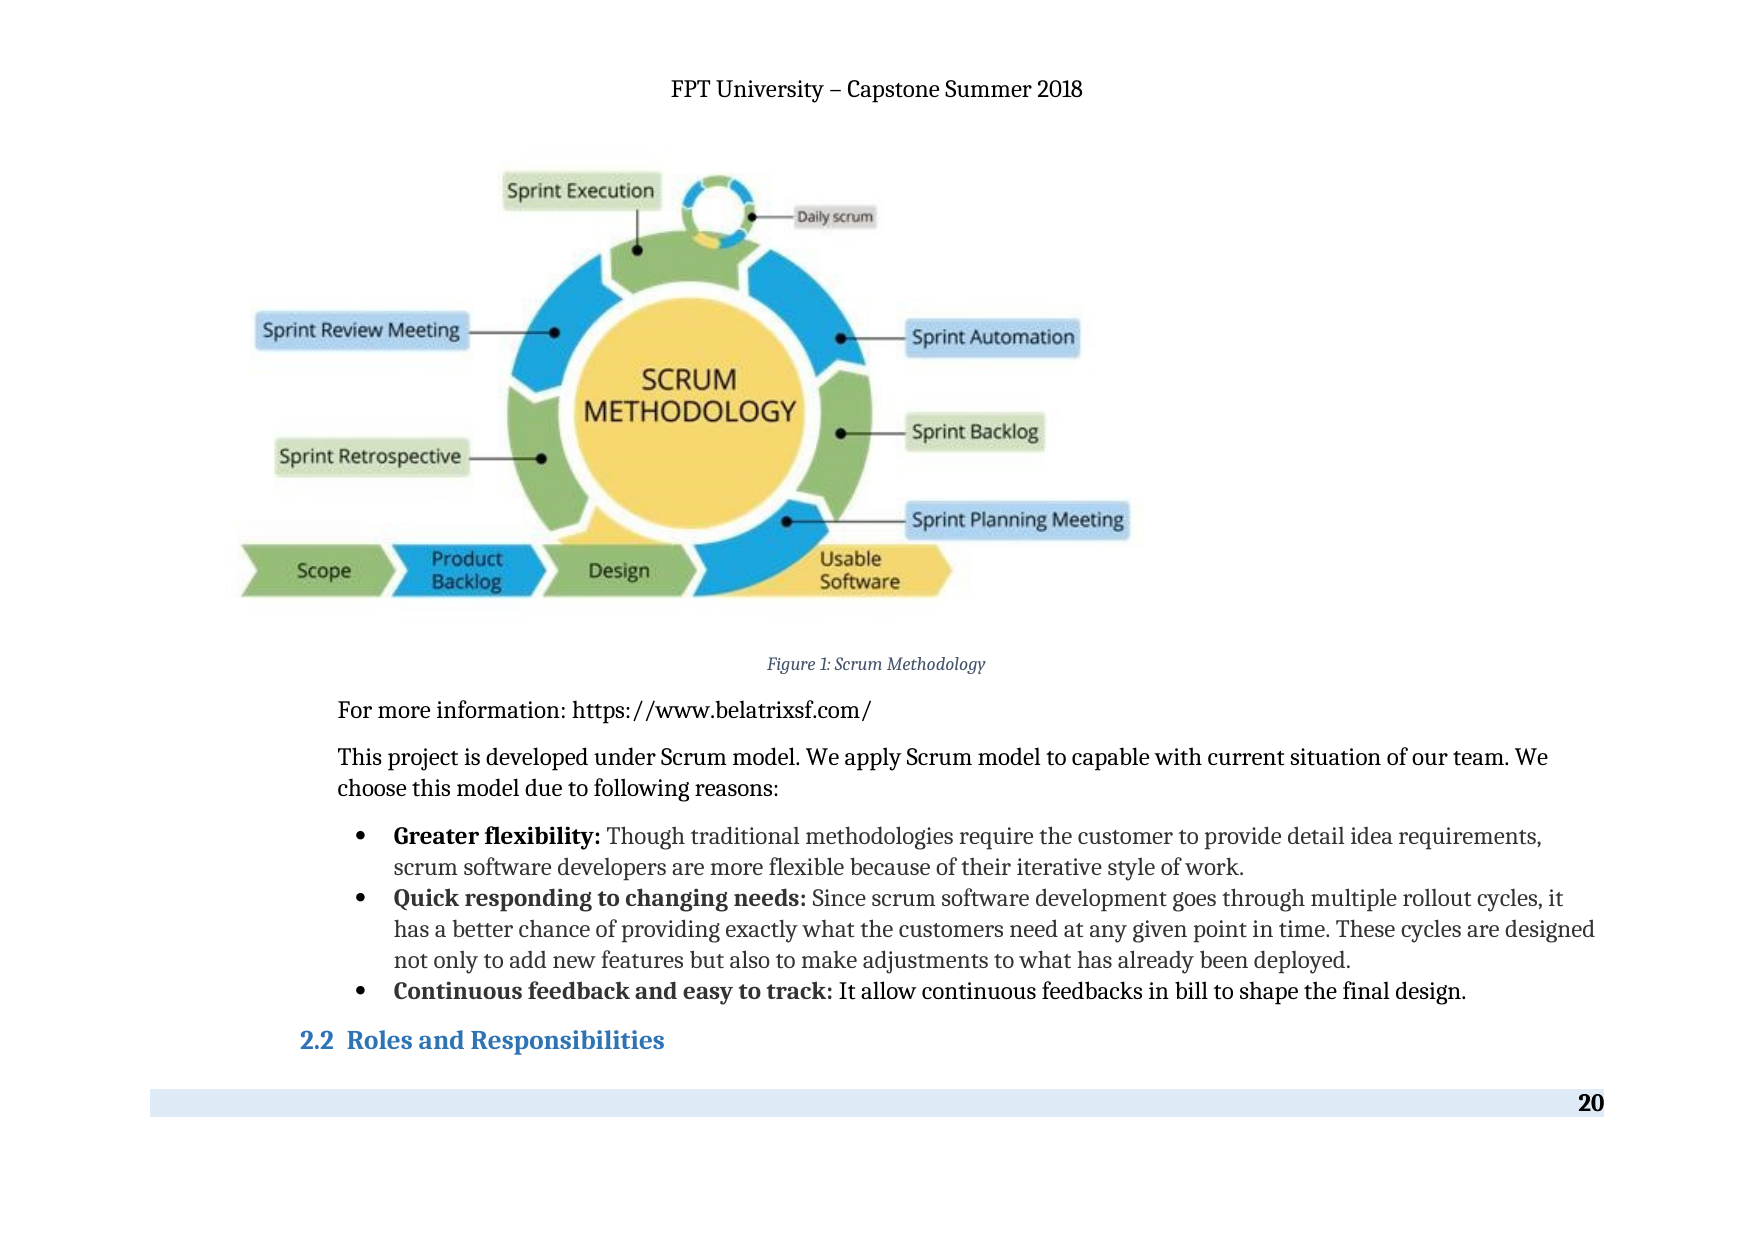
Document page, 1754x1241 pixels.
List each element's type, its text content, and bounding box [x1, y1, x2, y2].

list Quick responding to changing needs: Since scrum software development goes through multiple rollout cycles, it has a better chance of providing exactly what the customers need at any given point in time. These cycles are designed not only to add new features but also to make adjustments to what has already been deployed. [356, 884, 1604, 975]
text For more information: https://www.belatrixsf.com/ [337, 696, 1604, 724]
text Figure 1: Scrum Methodology [150, 653, 1604, 675]
list Continuous feedback and easy to track: It allow continuous feedbacks in bill to shape the final design. [356, 977, 1604, 1006]
picture [225, 150, 1166, 635]
list Greater flexibility: Though traditional methodologies require the customer to provide detail idea requirements, scrum software developers are more flexible because of their iterative style of work. [356, 822, 1604, 882]
subtitle Roles and Responsibilities [300, 1025, 1604, 1056]
text This project is developed under Scrum model. We apply Scrum model to capable with current situation of our team. We choose this model due to following reasons: [337, 743, 1604, 803]
